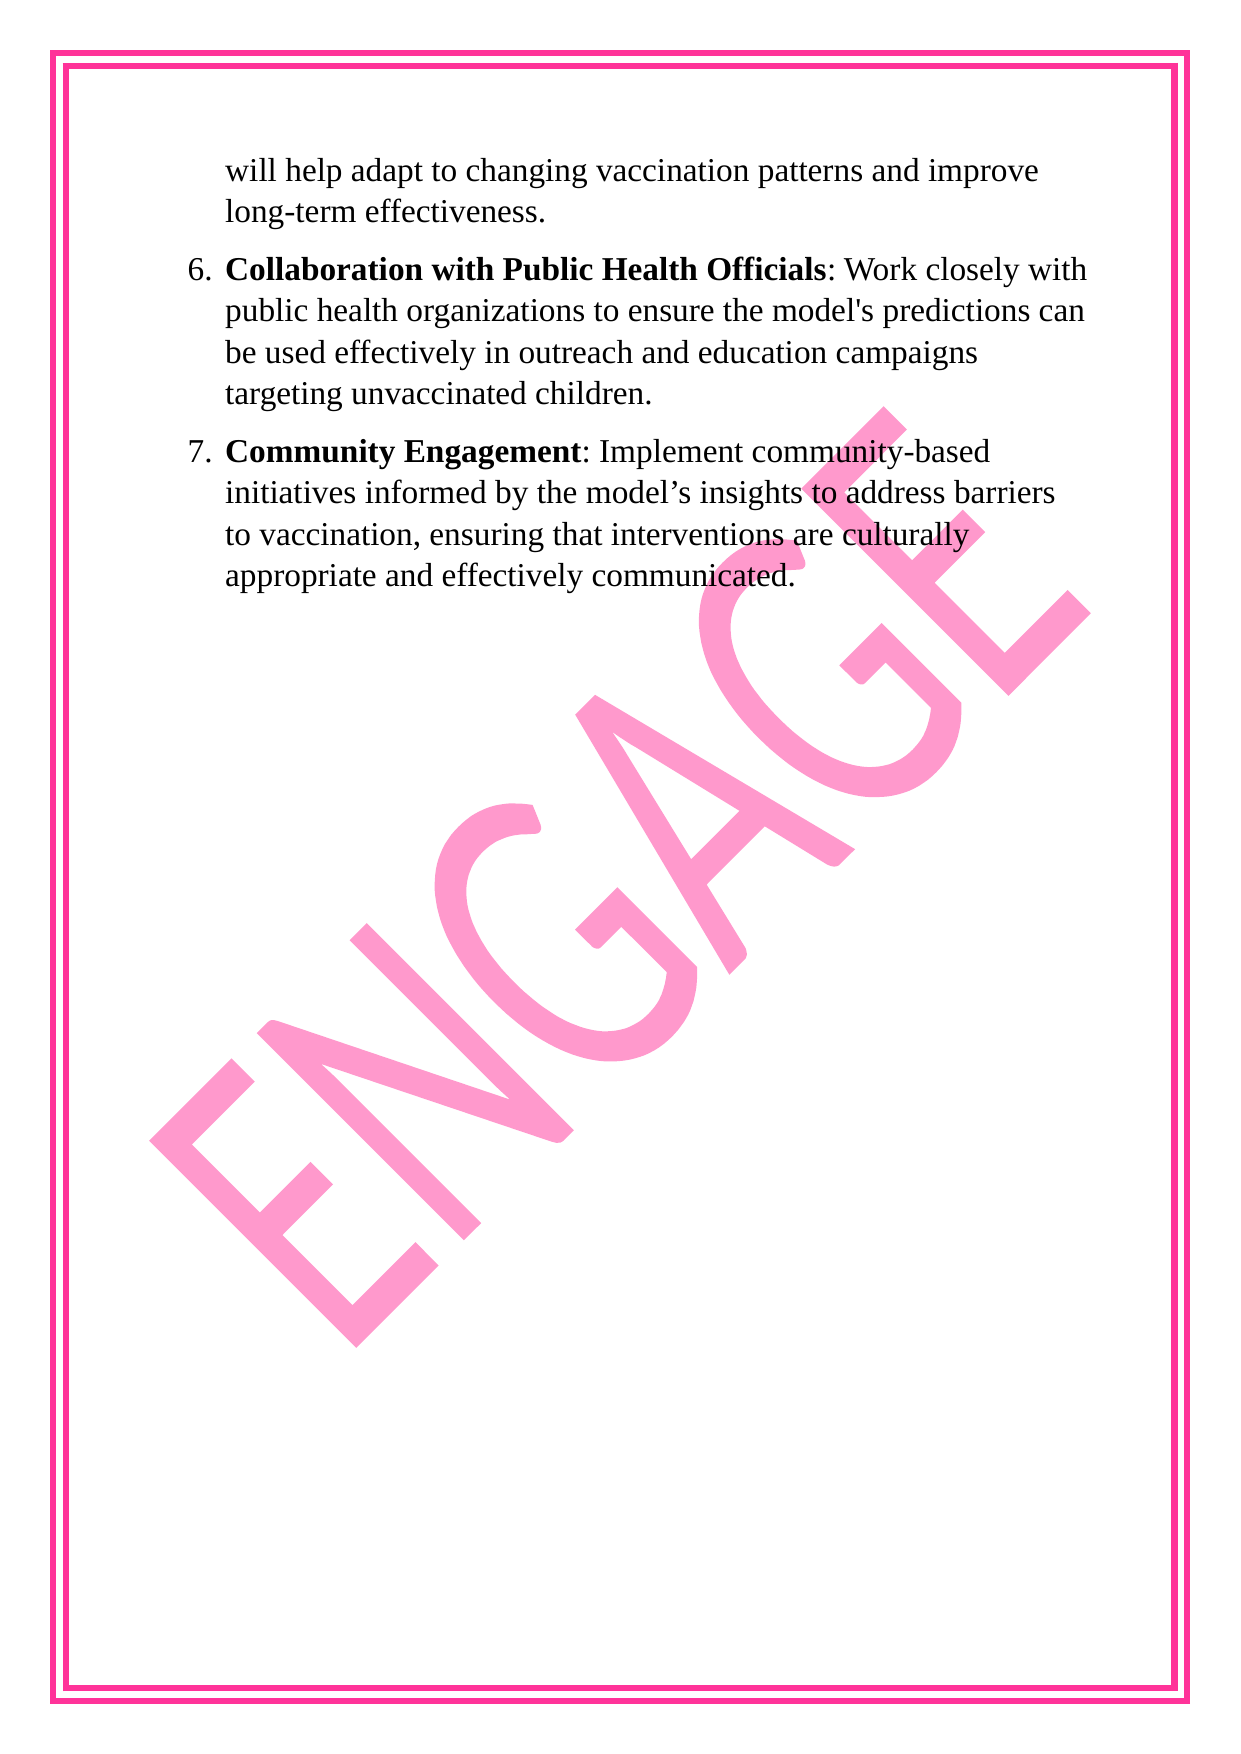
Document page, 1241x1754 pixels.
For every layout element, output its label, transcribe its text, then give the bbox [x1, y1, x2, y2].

list Community Engagement: Implement community-based initiatives informed by the model’s insights to address barriers to vaccination, ensuring that interventions are culturally appropriate and effectively communicated. [187, 431, 1090, 594]
list Collaboration with Public Health Officials: Work closely with public health organizations to ensure the model's predictions can be used effectively in outreach and education campaigns targeting unvaccinated children. [187, 249, 1090, 412]
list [187, 150, 1090, 230]
